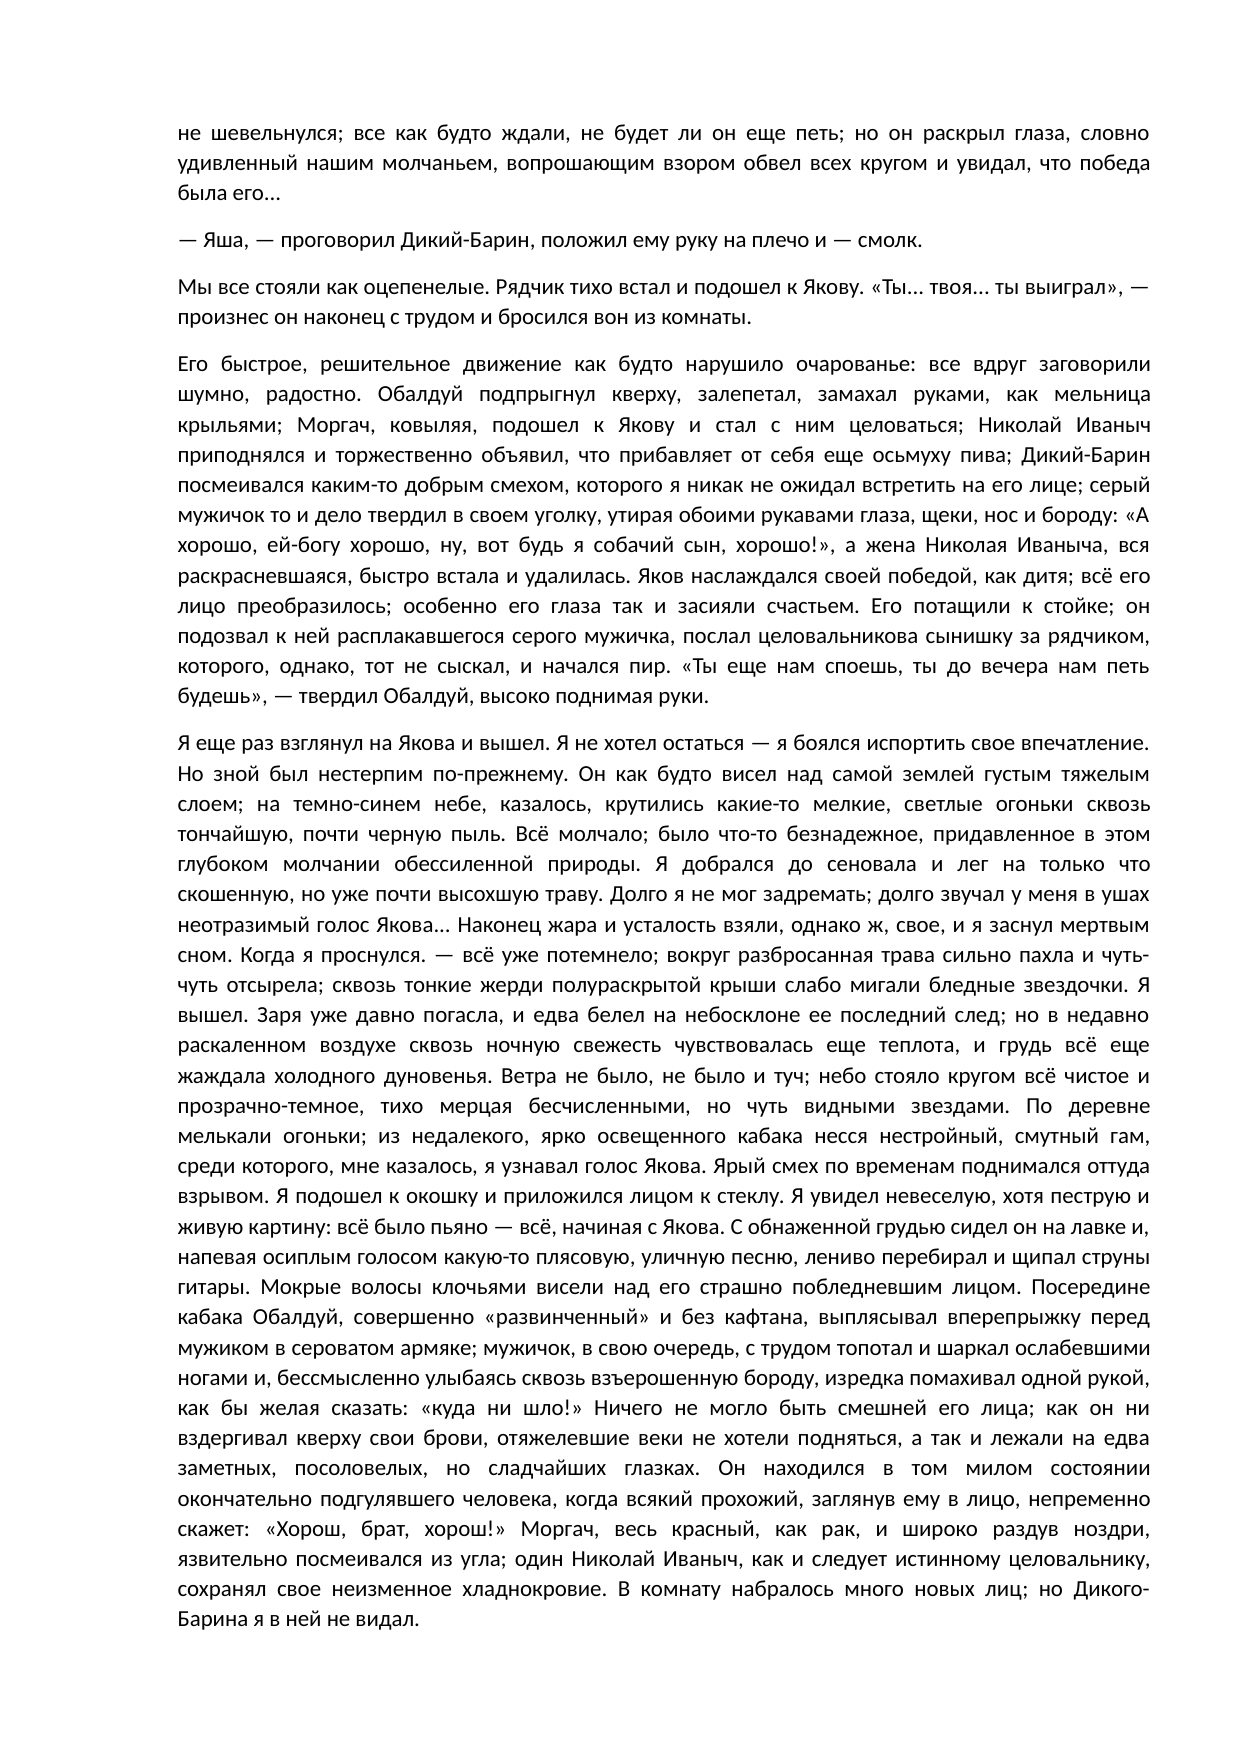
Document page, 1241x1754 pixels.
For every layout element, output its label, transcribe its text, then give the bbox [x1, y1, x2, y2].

text Мы все стояли как оцепенелые. Рядчик тихо встал и подошел к Якову. «Ты... твоя... ты выиграл», — произнес он наконец с трудом и бросился вон из комнаты. [177, 272, 1152, 331]
text — Яша, — проговорил Дикий-Барин, положил ему руку на плечо и — смолк. [177, 225, 1152, 253]
text Его быстрое, решительное движение как будто нарушило очарованье: все вдруг заговорили шумно, радостно. Обалдуй подпрыгнул кверху, залепетал, замахал руками, как мельница крыльями; Моргач, ковыляя, подошел к Якову и стал с ним целоваться; Николай Иваныч приподнялся и торжественно объявил, что прибавляет от себя еще осьмуху пива; Дикий-Барин посмеивался каким-то добрым смехом, которого я никак не ожидал встретить на его лице; серый мужичок то и дело твердил в своем уголку, утирая обоими рукавами глаза, щеки, нос и бороду: «А хорошо, ей-богу хорошо, ну, вот будь я собачий сын, хорошо!», а жена Николая Иваныча, вся раскрасневшаяся, быстро встала и удалилась. Яков наслаждался своей победой, как дитя; всё его лицо преобразилось; особенно его глаза так и засияли счастьем. Его потащили к стойке; он подозвал к ней расплакавшегося серого мужичка, послал целовальникова сынишку за рядчиком, которого, однако, тот не сыскал, и начался пир. «Ты еще нам споешь, ты до вечера нам петь будешь», — твердил Обалдуй, высоко поднимая руки. [177, 349, 1152, 710]
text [177, 118, 1152, 207]
text Я еще раз взглянул на Якова и вышел. Я не хотел остаться — я боялся испортить свое впечатление. Но зной был нестерпим по-прежнему. Он как будто висел над самой землей густым тяжелым слоем; на темно-синем небе, казалось, крутились какие-то мелкие, светлые огоньки сквозь тончайшую, почти черную пыль. Всё молчало; было что-то безнадежное, придавленное в этом глубоком молчании обессиленной природы. Я добрался до сеновала и лег на только что скошенную, но уже почти высохшую траву. Долго я не мог задремать; долго звучал у меня в ушах неотразимый голос Якова... Наконец жара и усталость взяли, однако ж, свое, и я заснул мертвым сном. Когда я проснулся. — всё уже потемнело; вокруг разбросанная трава сильно пахла и чуть-чуть отсырела; сквозь тонкие жерди полураскрытой крыши слабо мигали бледные звездочки. Я вышел. Заря уже давно погасла, и едва белел на небосклоне ее последний след; но в недавно раскаленном воздухе сквозь ночную свежесть чувствовалась еще теплота, и грудь всё еще жаждала холодного дуновенья. Ветра не было, не было и туч; небо стояло кругом всё чистое и прозрачно-темное, тихо мерцая бесчисленными, но чуть видными звездами. По деревне мелькали огоньки; из недалекого, ярко освещенного кабака несся нестройный, смутный гам, среди которого, мне казалось, я узнавал голос Якова. Ярый смех по временам поднимался оттуда взрывом. Я подошел к окошку и приложился лицом к стеклу. Я увидел невеселую, хотя пеструю и живую картину: всё было пьяно — всё, начиная с Якова. C обнаженной грудью сидел он на лавке и, напевая осиплым голосом какую-то плясовую, уличную песню, лениво перебирал и щипал струны гитары. Мокрые волосы клочьями висели над его страшно побледневшим лицом. Посередине кабака Обалдуй, совершенно «развинченный» и без кафтана, выплясывал вперепрыжку перед мужиком в сероватом армяке; мужичок, в свою очередь, с трудом топотал и шаркал ослабевшими ногами и, бессмысленно улыбаясь сквозь взъерошенную бороду, изредка помахивал одной рукой, как бы желая сказать: «куда ни шло!» Ничего не могло быть смешней его лица; как он ни вздергивал кверху свои брови, отяжелевшие веки не хотели подняться, а так и лежали на едва заметных, посоловелых, но сладчайших глазках. Он находился в том милом состоянии окончательно подгулявшего человека, когда всякий прохожий, заглянув ему в лицо, непременно скажет: «Хорош, брат, хорош!» Моргач, весь красный, как рак, и широко раздув ноздри, язвительно посмеивался из угла; один Николай Иваныч, как и следует истинному целовальнику, сохранял свое неизменное хладнокровие. В комнату набралось много новых лиц; но Дикого-Барина я в ней не видал. [177, 728, 1152, 1633]
